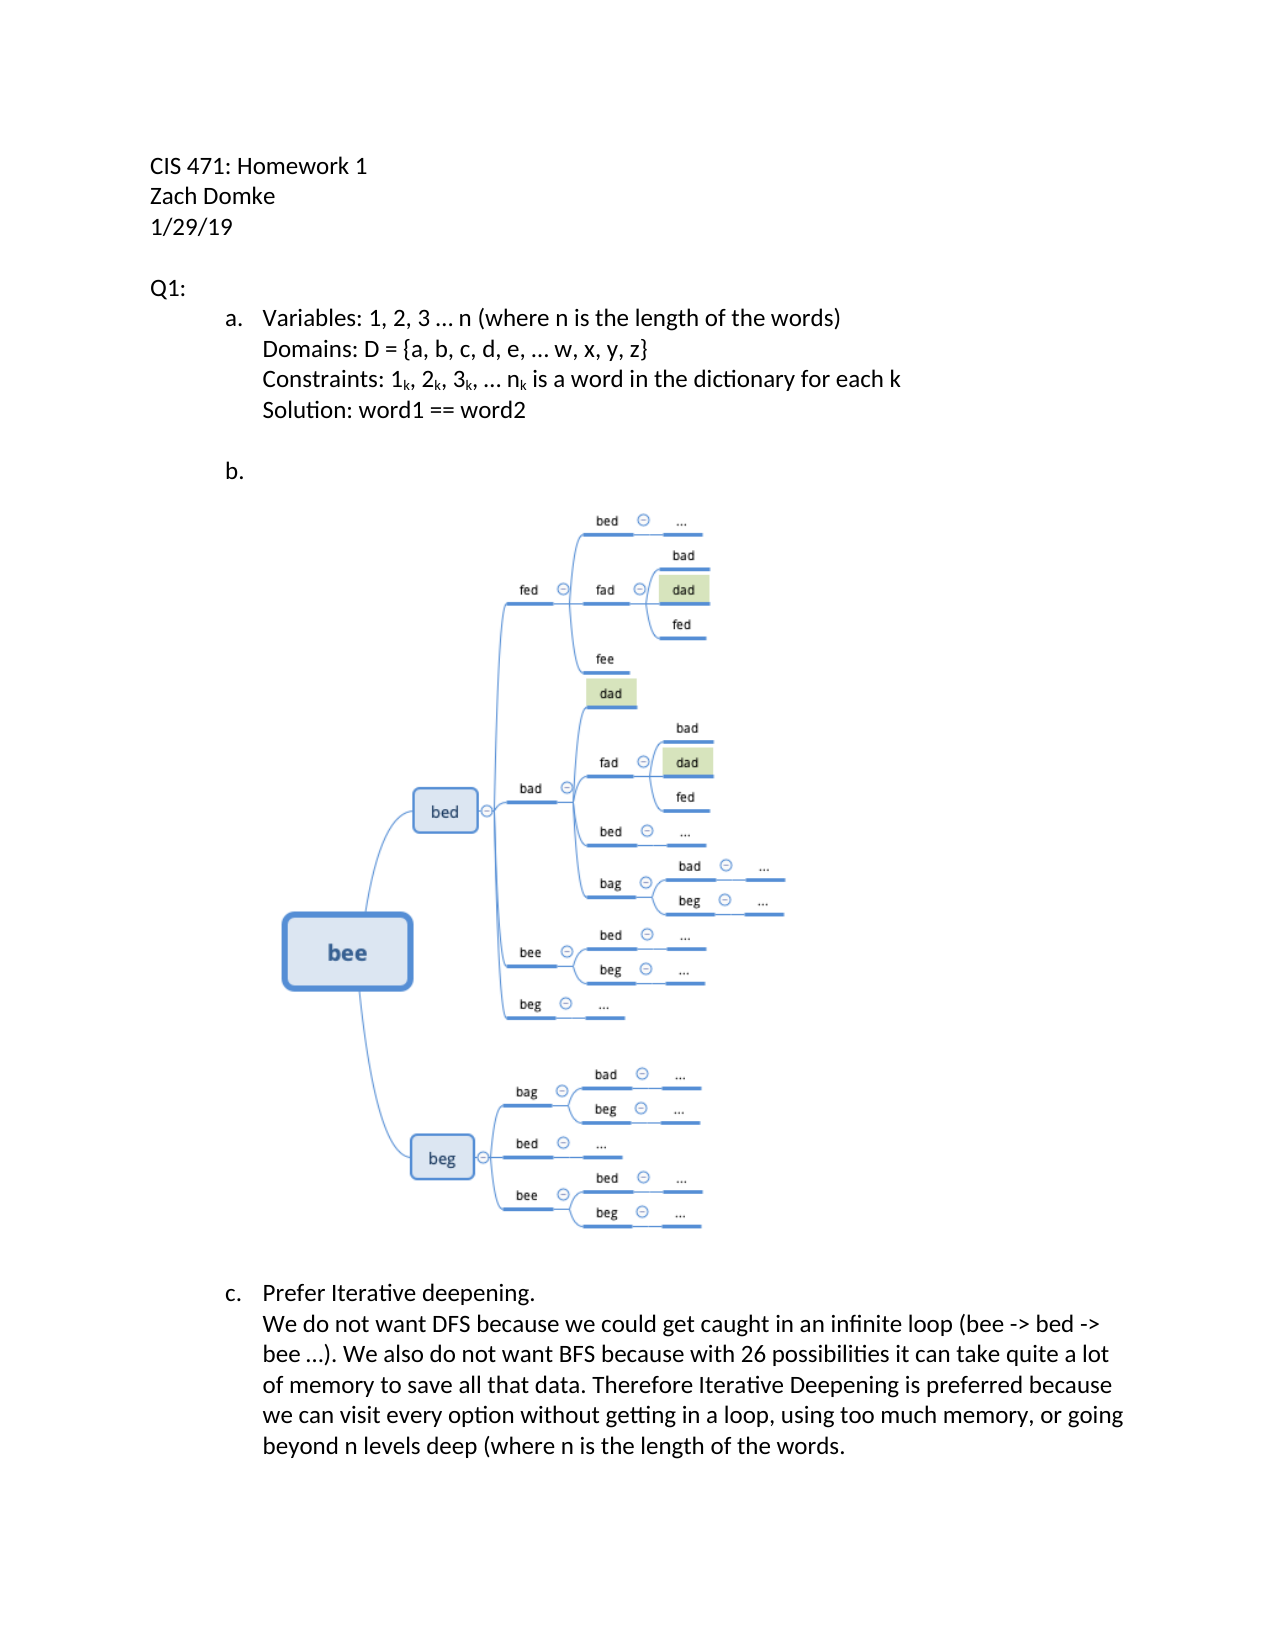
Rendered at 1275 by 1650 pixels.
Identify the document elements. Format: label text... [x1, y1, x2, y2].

text CIS 471: Homework 1 [150, 150, 1125, 181]
picture [262, 485, 807, 1247]
text Solution: word1 == word2 [262, 394, 1125, 425]
text Constraints: 1k, 2k, 3k, … nk is a word in the dictionary for each k [262, 364, 1125, 394]
text Domains: D = {a, b, c, d, e, … w, x, y, z} [262, 333, 1125, 364]
list Prefer Iterative deepening. [225, 1277, 1125, 1308]
text 1/29/19 [150, 211, 1125, 242]
text Q1: [150, 272, 1125, 303]
text Zach Domke [150, 181, 1125, 211]
list Variables: 1, 2, 3 … n (where n is the length of the words) [225, 303, 1125, 333]
text We do not want DFS because we could get caught in an infinite loop (bee -> bed -> bee …). We also do not want BFS because with 26 possibilities it can take quite a lot of memory to save all that data. Therefore Iterative Deepening is preferred because we can visit every option without getting in a loop, using too much memory, or going beyond n levels deep (where n is the length of the words. [262, 1308, 1125, 1461]
